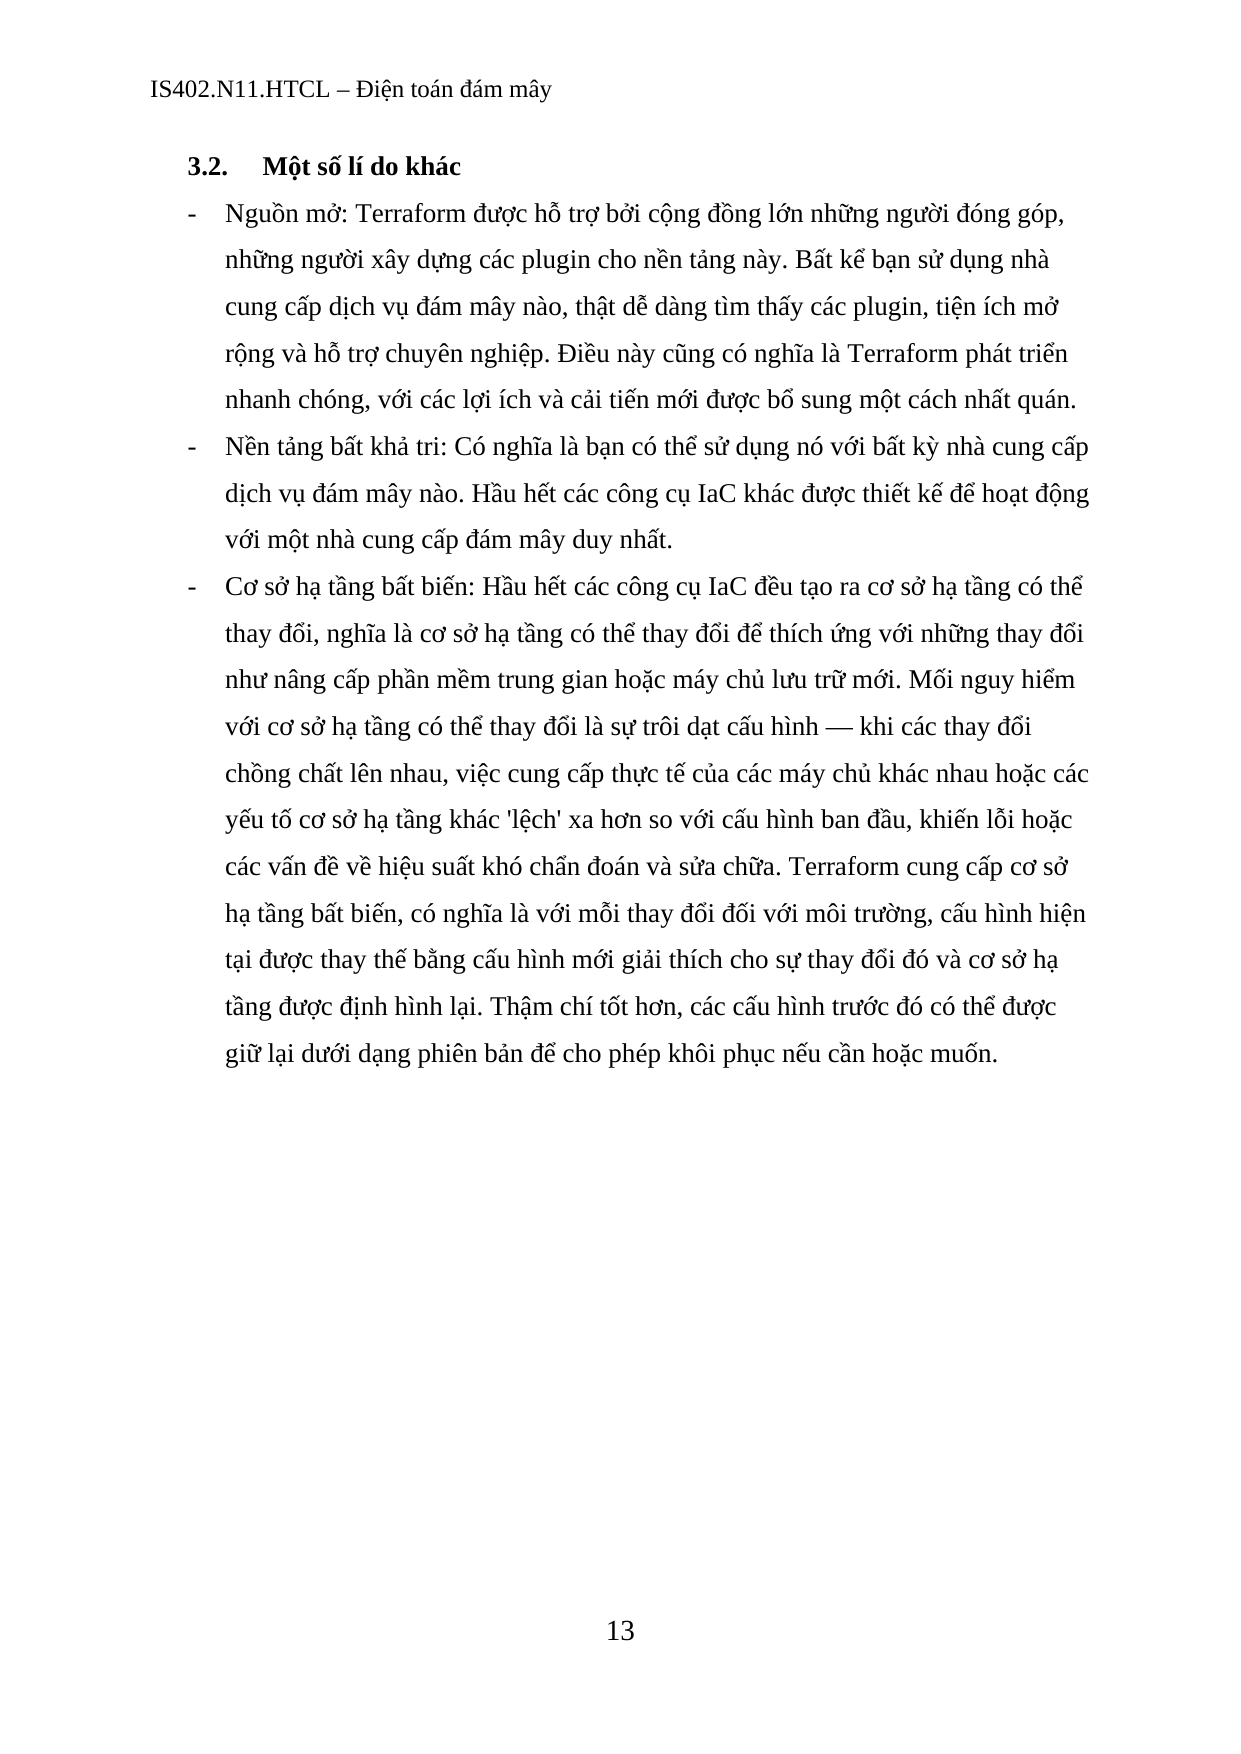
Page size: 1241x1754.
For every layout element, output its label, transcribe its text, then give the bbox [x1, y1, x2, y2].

list Cơ sở hạ tầng bất biến: Hầu hết các công cụ IaC đều tạo ra cơ sở hạ tầng có thể thay đổi, nghĩa là cơ sở hạ tầng có thể thay đổi để thích ứng với những thay đổi như nâng cấp phần mềm trung gian hoặc máy chủ lưu trữ mới. Mối nguy hiểm với cơ sở hạ tầng có thể thay đổi là sự trôi dạt cấu hình — khi các thay đổi chồng chất lên nhau, việc cung cấp thực tế của các máy chủ khác nhau hoặc các yếu tố cơ sở hạ tầng khác 'lệch' xa hơn so với cấu hình ban đầu, khiến lỗi hoặc các vấn đề về hiệu suất khó chẩn đoán và sửa chữa. Terraform cung cấp cơ sở hạ tầng bất biến, có nghĩa là với mỗi thay đổi đối với môi trường, cấu hình hiện tại được thay thế bằng cấu hình mới giải thích cho sự thay đổi đó và cơ sở hạ tầng được định hình lại. Thậm chí tốt hơn, các cấu hình trước đó có thể được giữ lại dưới dạng phiên bản để cho phép khôi phục nếu cần hoặc muốn. [187, 570, 1090, 1068]
list Một số lí do khác [187, 150, 1090, 181]
list Nền tảng bất khả tri: Có nghĩa là bạn có thể sử dụng nó với bất kỳ nhà cung cấp dịch vụ đám mây nào. Hầu hết các công cụ IaC khác được thiết kế để hoạt động với một nhà cung cấp đám mây duy nhất. [187, 430, 1090, 554]
list Nguồn mở: Terraform được hỗ trợ bởi cộng đồng lớn những người đóng góp, những người xây dựng các plugin cho nền tảng này. Bất kể bạn sử dụng nhà cung cấp dịch vụ đám mây nào, thật dễ dàng tìm thấy các plugin, tiện ích mở rộng và hỗ trợ chuyên nghiệp. Điều này cũng có nghĩa là Terraform phát triển nhanh chóng, với các lợi ích và cải tiến mới được bổ sung một cách nhất quán. [187, 197, 1090, 414]
